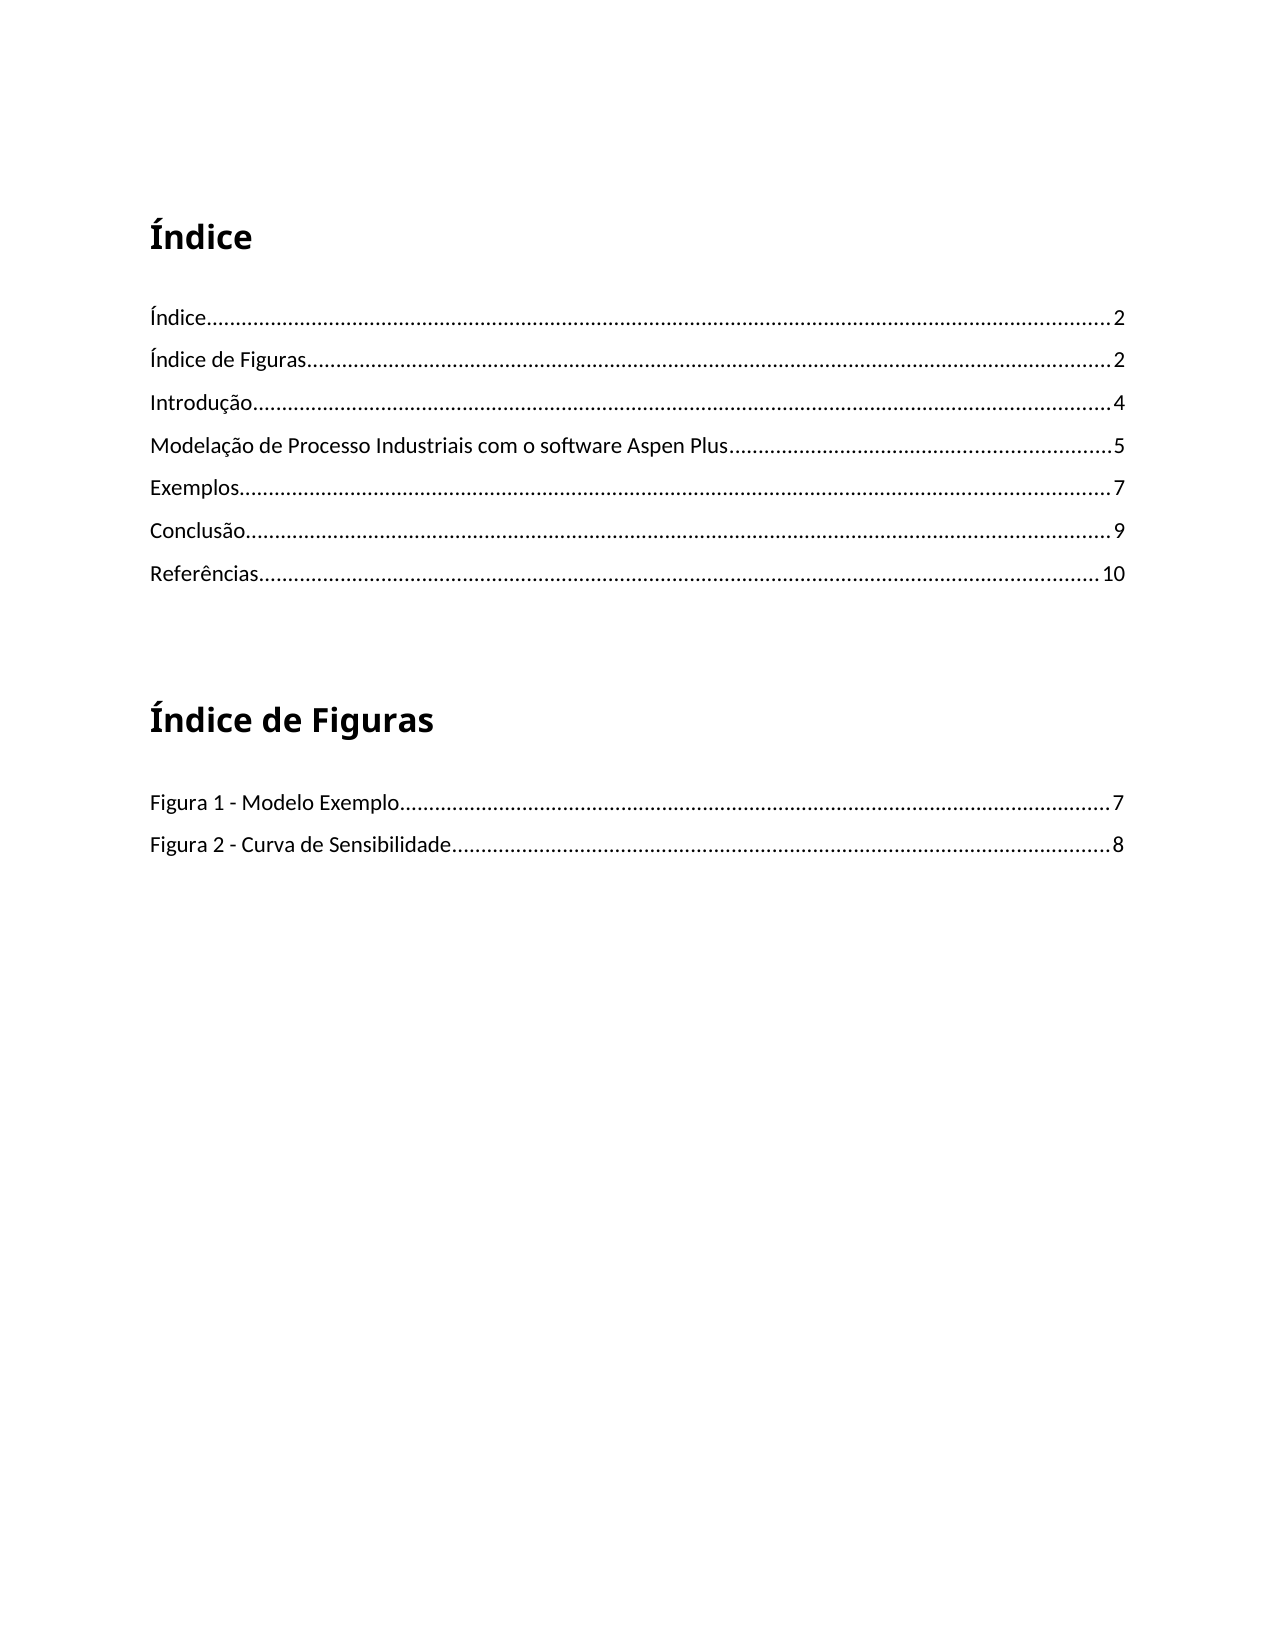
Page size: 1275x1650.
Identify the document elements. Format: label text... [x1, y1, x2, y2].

subtitle Índice de Figuras [150, 697, 1125, 742]
text Figura 1 - Modelo Exemplo 7 [150, 788, 1125, 816]
text Figura 2 - Curva de Sensibilidade 8 [150, 830, 1125, 858]
